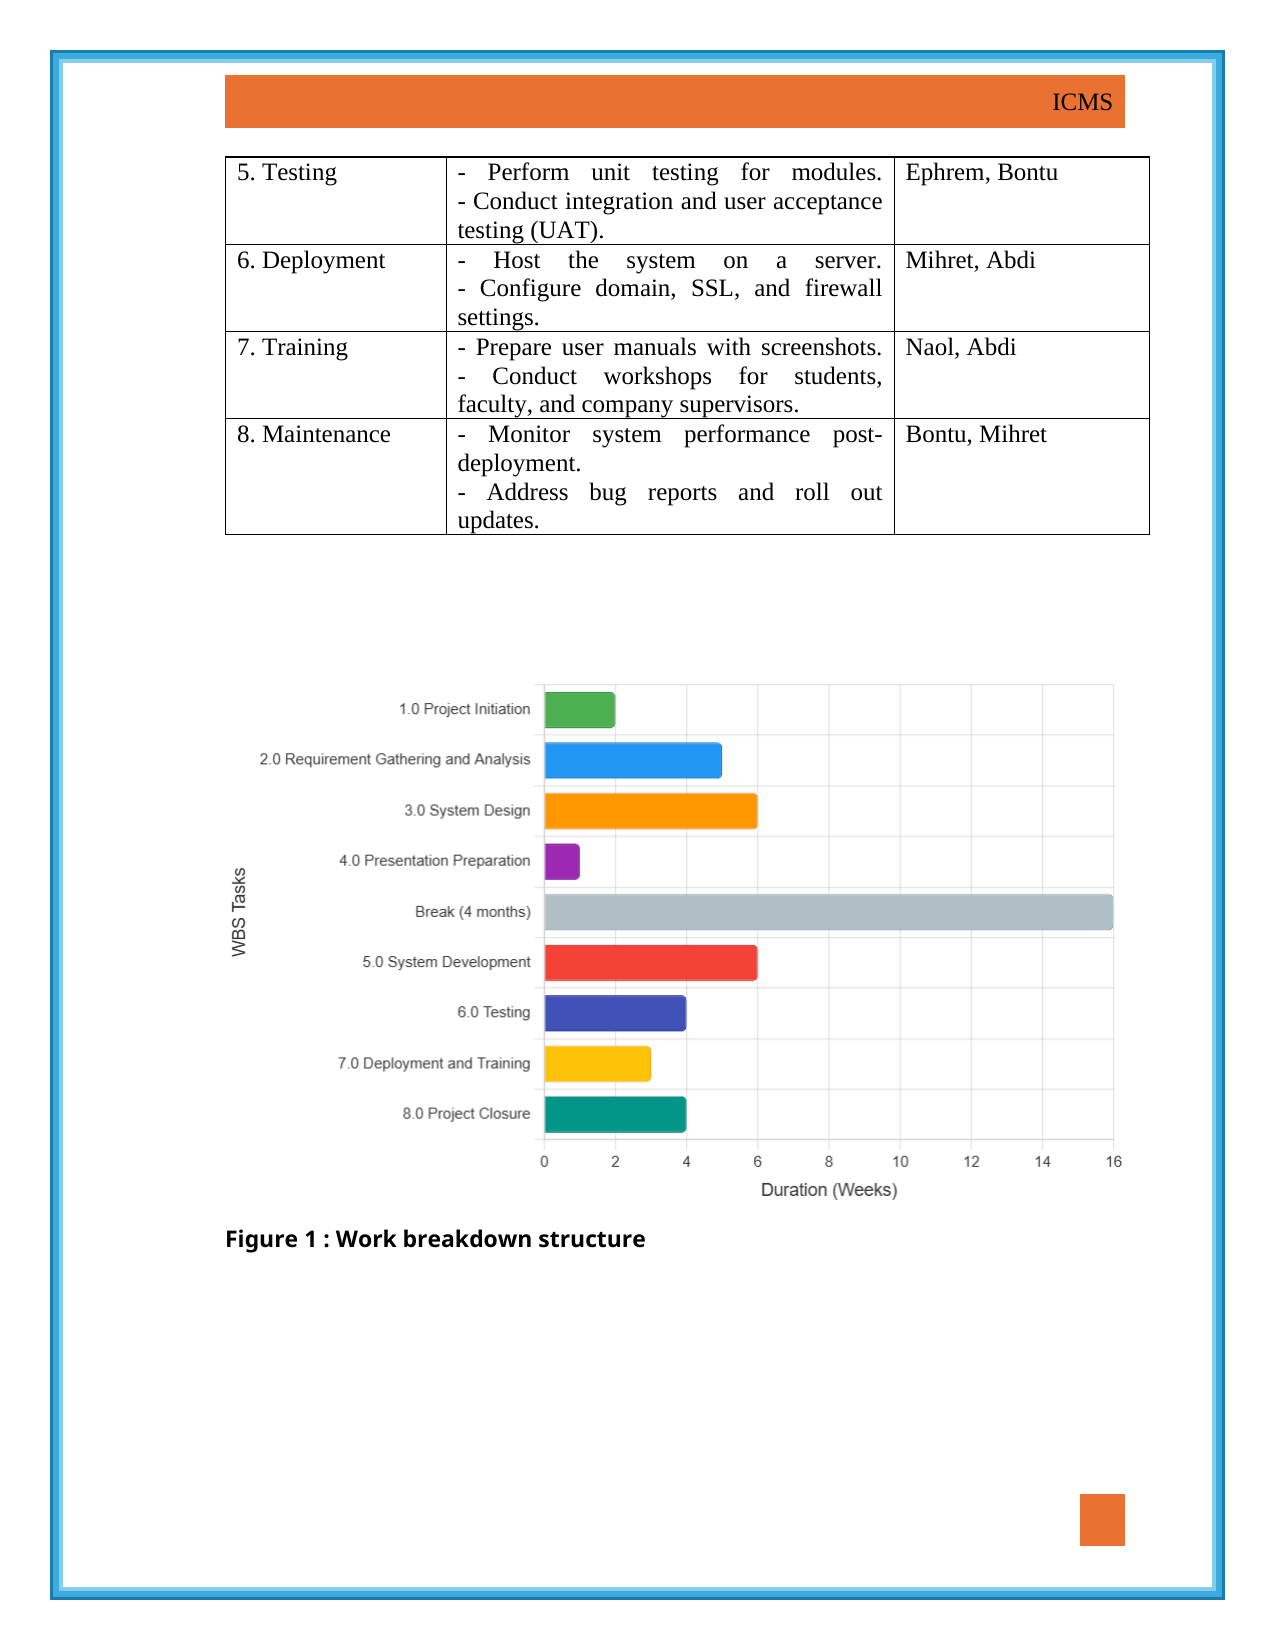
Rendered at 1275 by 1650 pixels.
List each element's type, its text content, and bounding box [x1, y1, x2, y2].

table_cell - Perform unit testing for modules. - Conduct integration and user acceptance testing (UAT). [447, 158, 894, 244]
table_cell 7. Training [226, 332, 446, 418]
table_cell - Prepare user manuals with screenshots. - Conduct workshops for students, faculty, and company supervisors. [447, 332, 894, 418]
table_cell - Host the system on a server. - Configure domain, SSL, and firewall settings. [447, 245, 894, 331]
picture [225, 672, 1125, 1207]
table_cell Naol, Abdi [895, 332, 1149, 418]
table_cell 5. Testing [226, 158, 446, 244]
table_cell 8. Maintenance [226, 419, 446, 534]
text Figure 1 : Work breakdown structure [225, 1223, 1125, 1254]
table_cell Mihret, Abdi [895, 245, 1149, 331]
table_cell Bontu, Mihret [895, 419, 1149, 534]
table_cell 6. Deployment [226, 245, 446, 331]
table_cell Ephrem, Bontu [895, 158, 1149, 244]
table_cell - Monitor system performance post-deployment. - Address bug reports and roll out updates. [447, 419, 894, 534]
